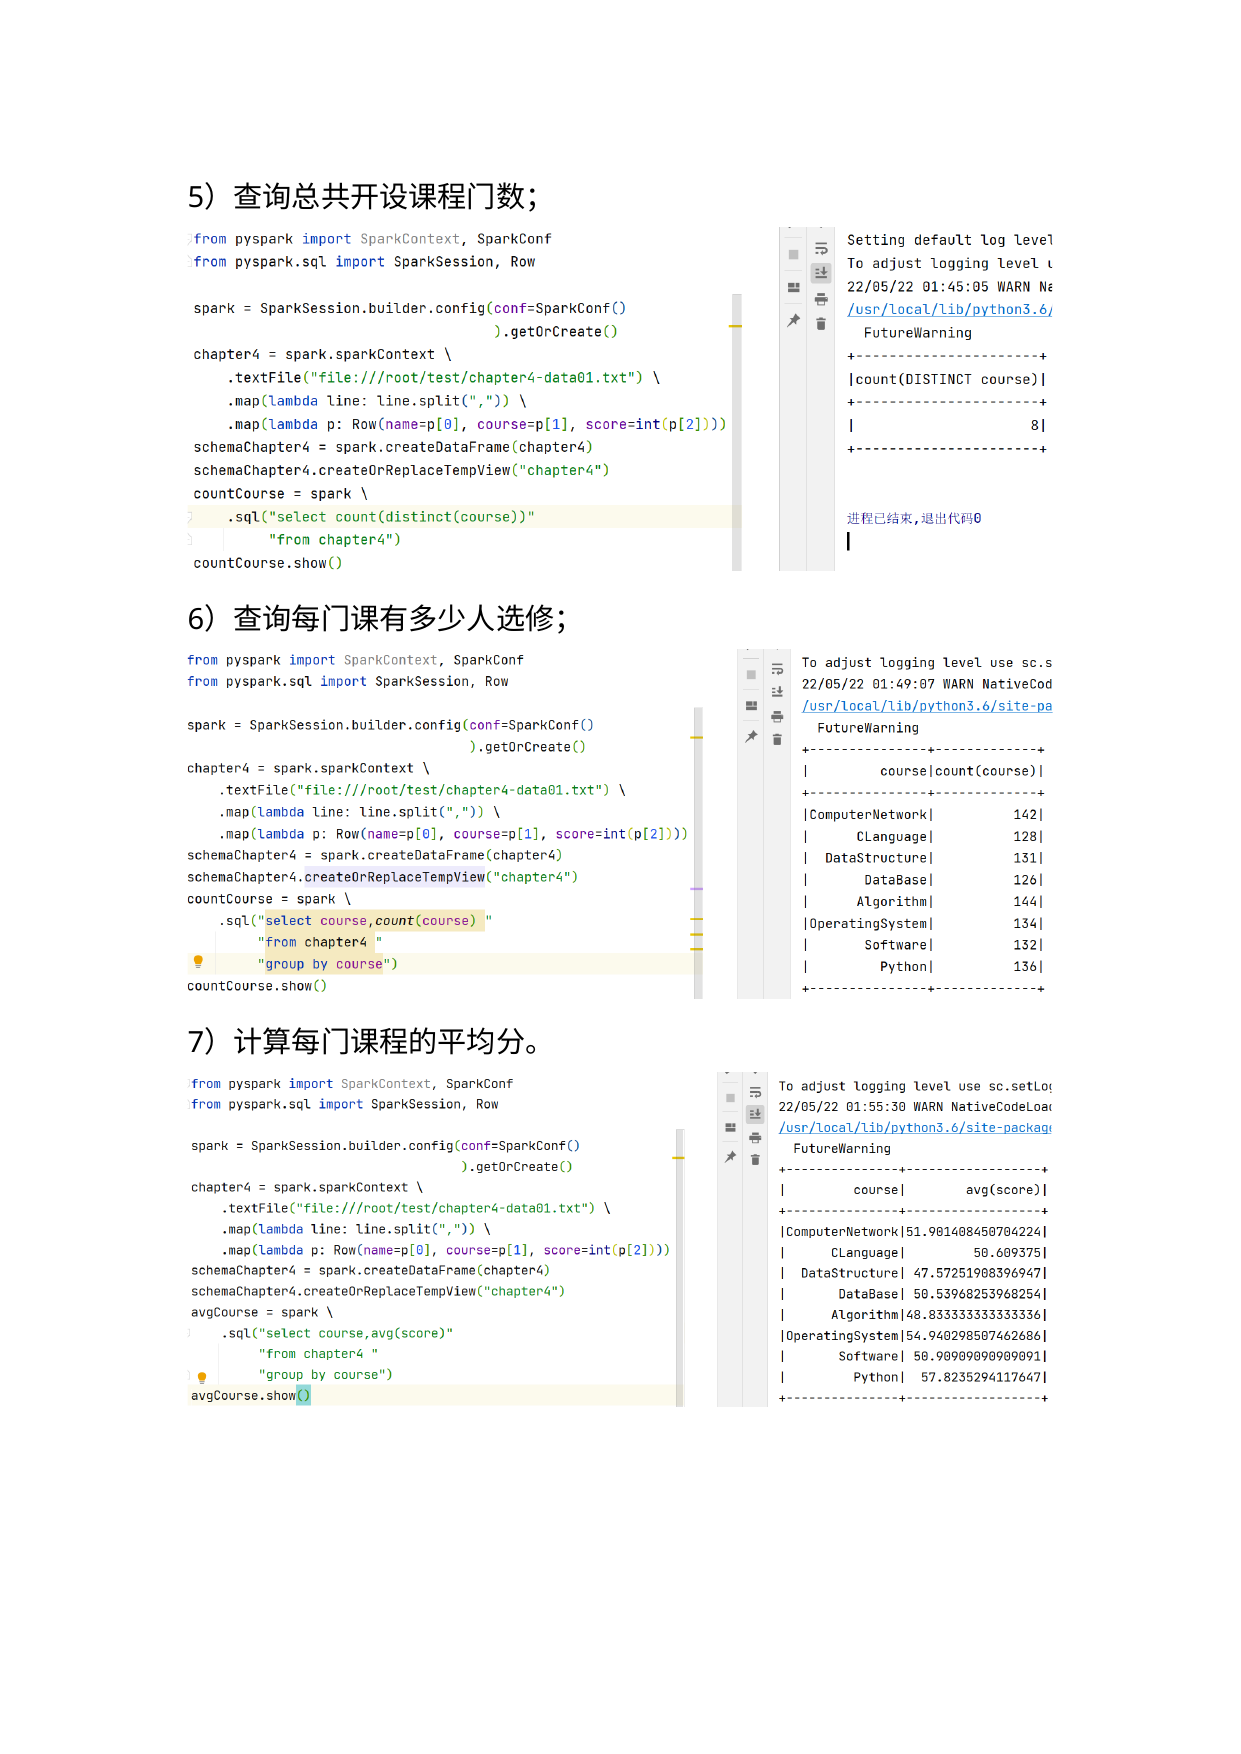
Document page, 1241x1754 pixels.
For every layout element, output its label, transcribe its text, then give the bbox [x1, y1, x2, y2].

list 查询总共开设课程门数； [187, 162, 1053, 227]
list 查询每门课有多少人选修； [187, 584, 1053, 649]
picture [187, 227, 1053, 571]
picture [187, 1072, 1052, 1407]
picture [187, 649, 1053, 999]
list 计算每门课程的平均分。 [187, 1007, 1053, 1072]
